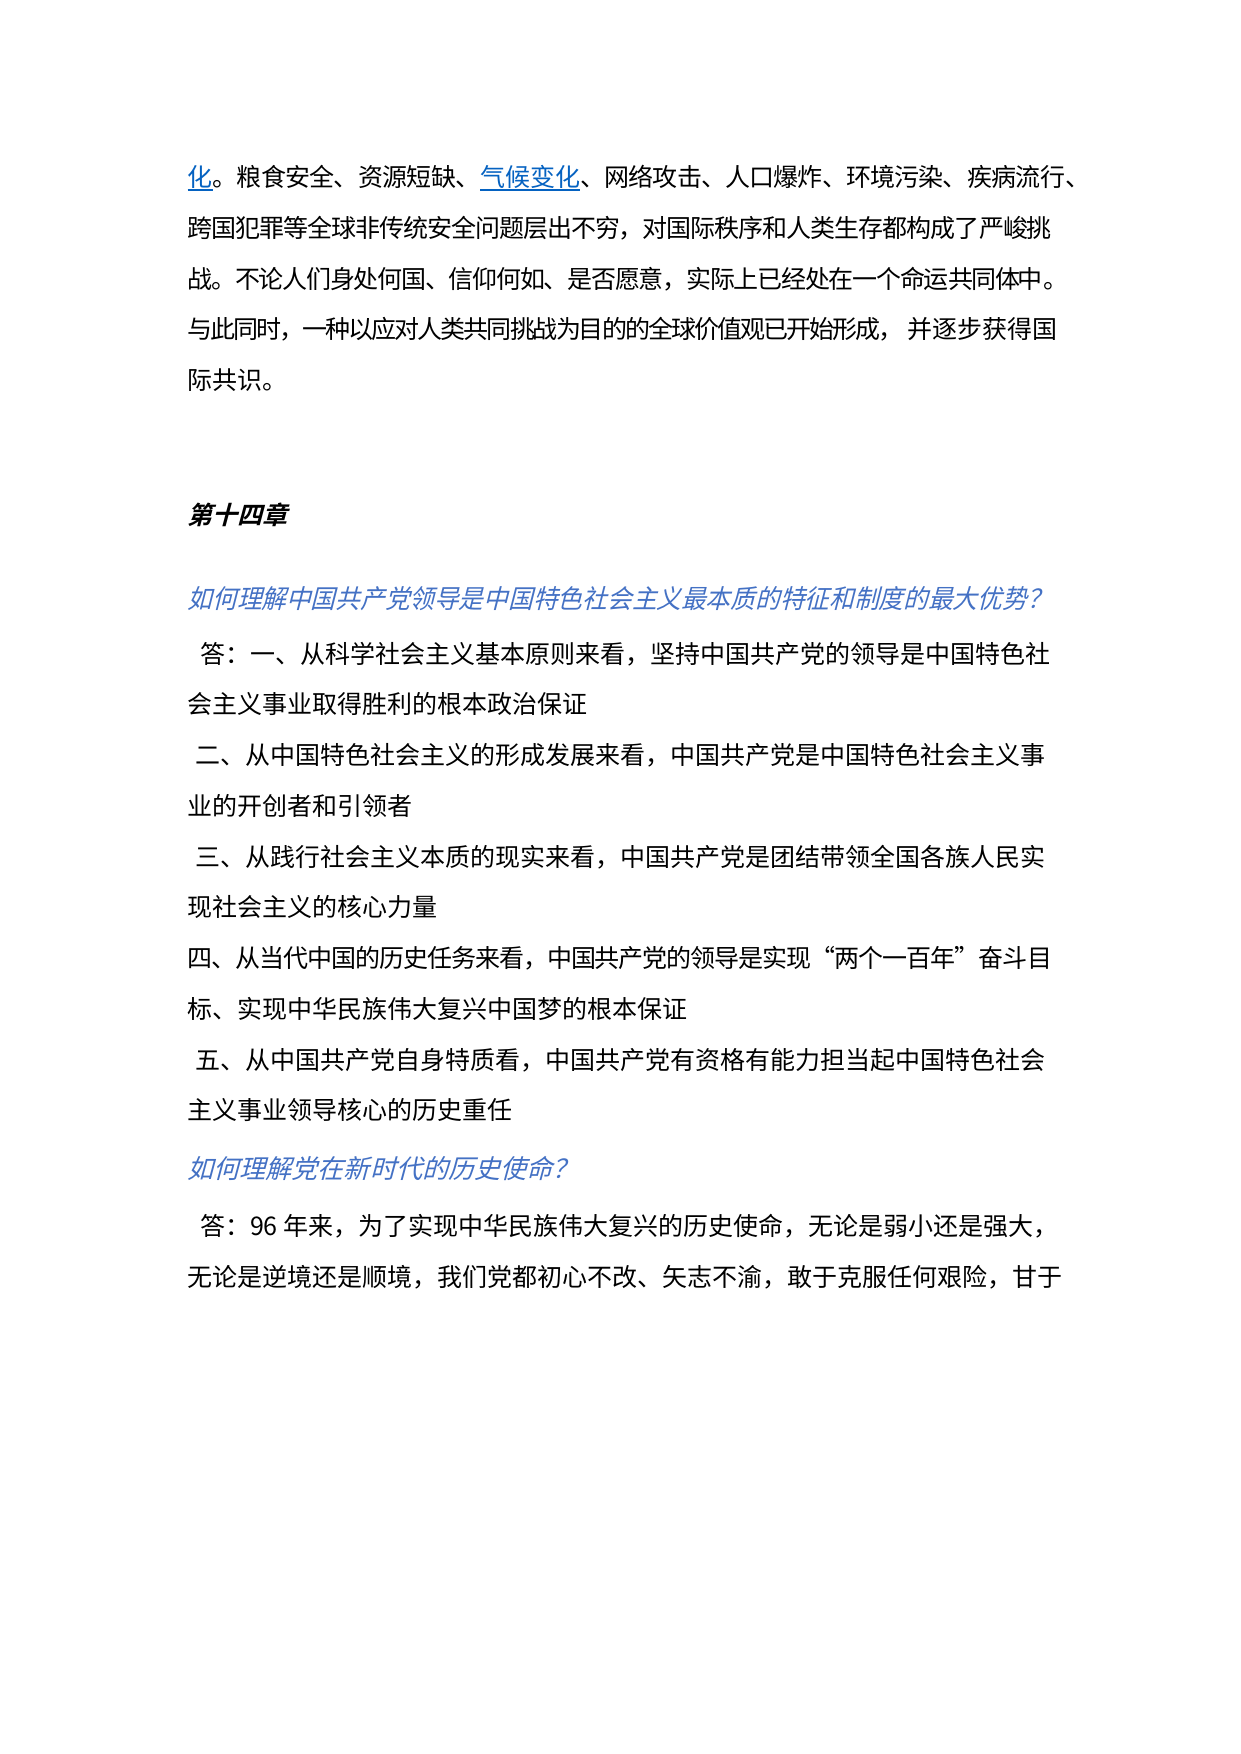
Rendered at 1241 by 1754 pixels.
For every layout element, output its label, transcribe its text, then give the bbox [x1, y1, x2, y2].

text 答：一、从科学社会主义基本原则来看，坚持中国共产党的领导是中国特色社会主义事业取得胜利的根本政治保证 [187, 634, 1053, 721]
text 化。粮食安全、资源短缺、气候变化、网络攻击、人口爆炸、环境污染、疾病流行、跨国犯罪等全球非传统安全问题层出不穷，对国际秩序和人类生存都构成了严峻挑战。不论人们身处何国、信仰何如、是否愿意，实际上已经处在一个命运共同体中。与此同时，一种以应对人类共同挑战为目的的全球价值观已开始形成， 并逐步获得国际共识。 [187, 158, 1065, 397]
text 二、从中国特色社会主义的形成发展来看，中国共产党是中国特色社会主义事业的开创者和引领者 [187, 736, 1053, 823]
text 答：96 年来，为了实现中华民族伟大复兴的历史使命，无论是弱小还是强大， 无论是逆境还是顺境，我们党都初心不改、矢志不渝，敢于克服任何艰险，甘于 [187, 1207, 1065, 1294]
subtitle 如何理解党在新时代的历史使命？ [187, 1142, 1090, 1188]
subtitle 第十四章 [187, 496, 1090, 532]
text 四、从当代中国的历史任务来看，中国共产党的领导是实现“两个一百年”奋斗目标、实现中华民族伟大复兴中国梦的根本保证 [187, 939, 1053, 1026]
text 三、从践行社会主义本质的现实来看，中国共产党是团结带领全国各族人民实现社会主义的核心力量 [187, 837, 1053, 924]
text 如何理解中国共产党领导是中国特色社会主义最本质的特征和制度的最大优势？ [187, 578, 1090, 616]
text 五、从中国共产党自身特质看，中国共产党有资格有能力担当起中国特色社会主义事业领导核心的历史重任 [187, 1040, 1053, 1127]
